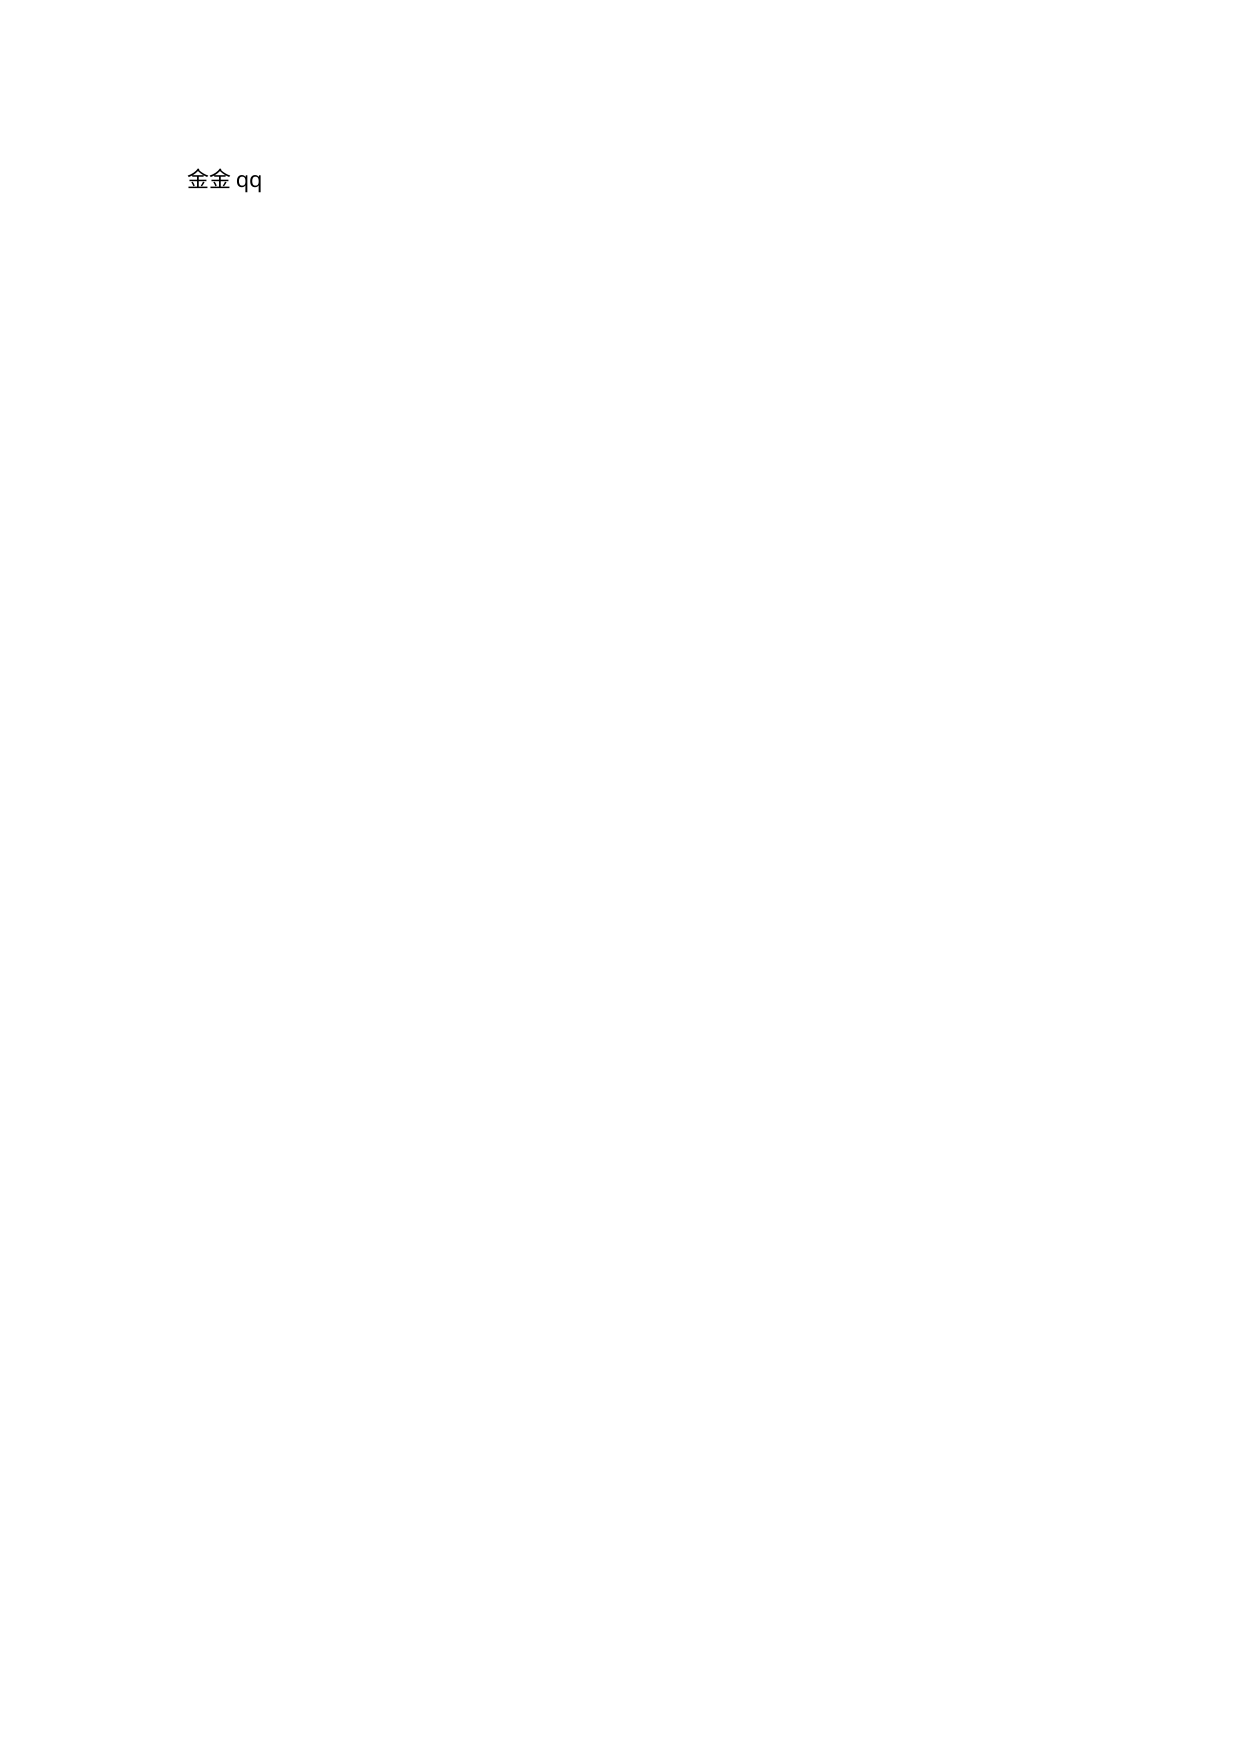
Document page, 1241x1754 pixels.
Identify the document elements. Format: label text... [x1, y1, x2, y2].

text 金金qq [187, 162, 1053, 194]
